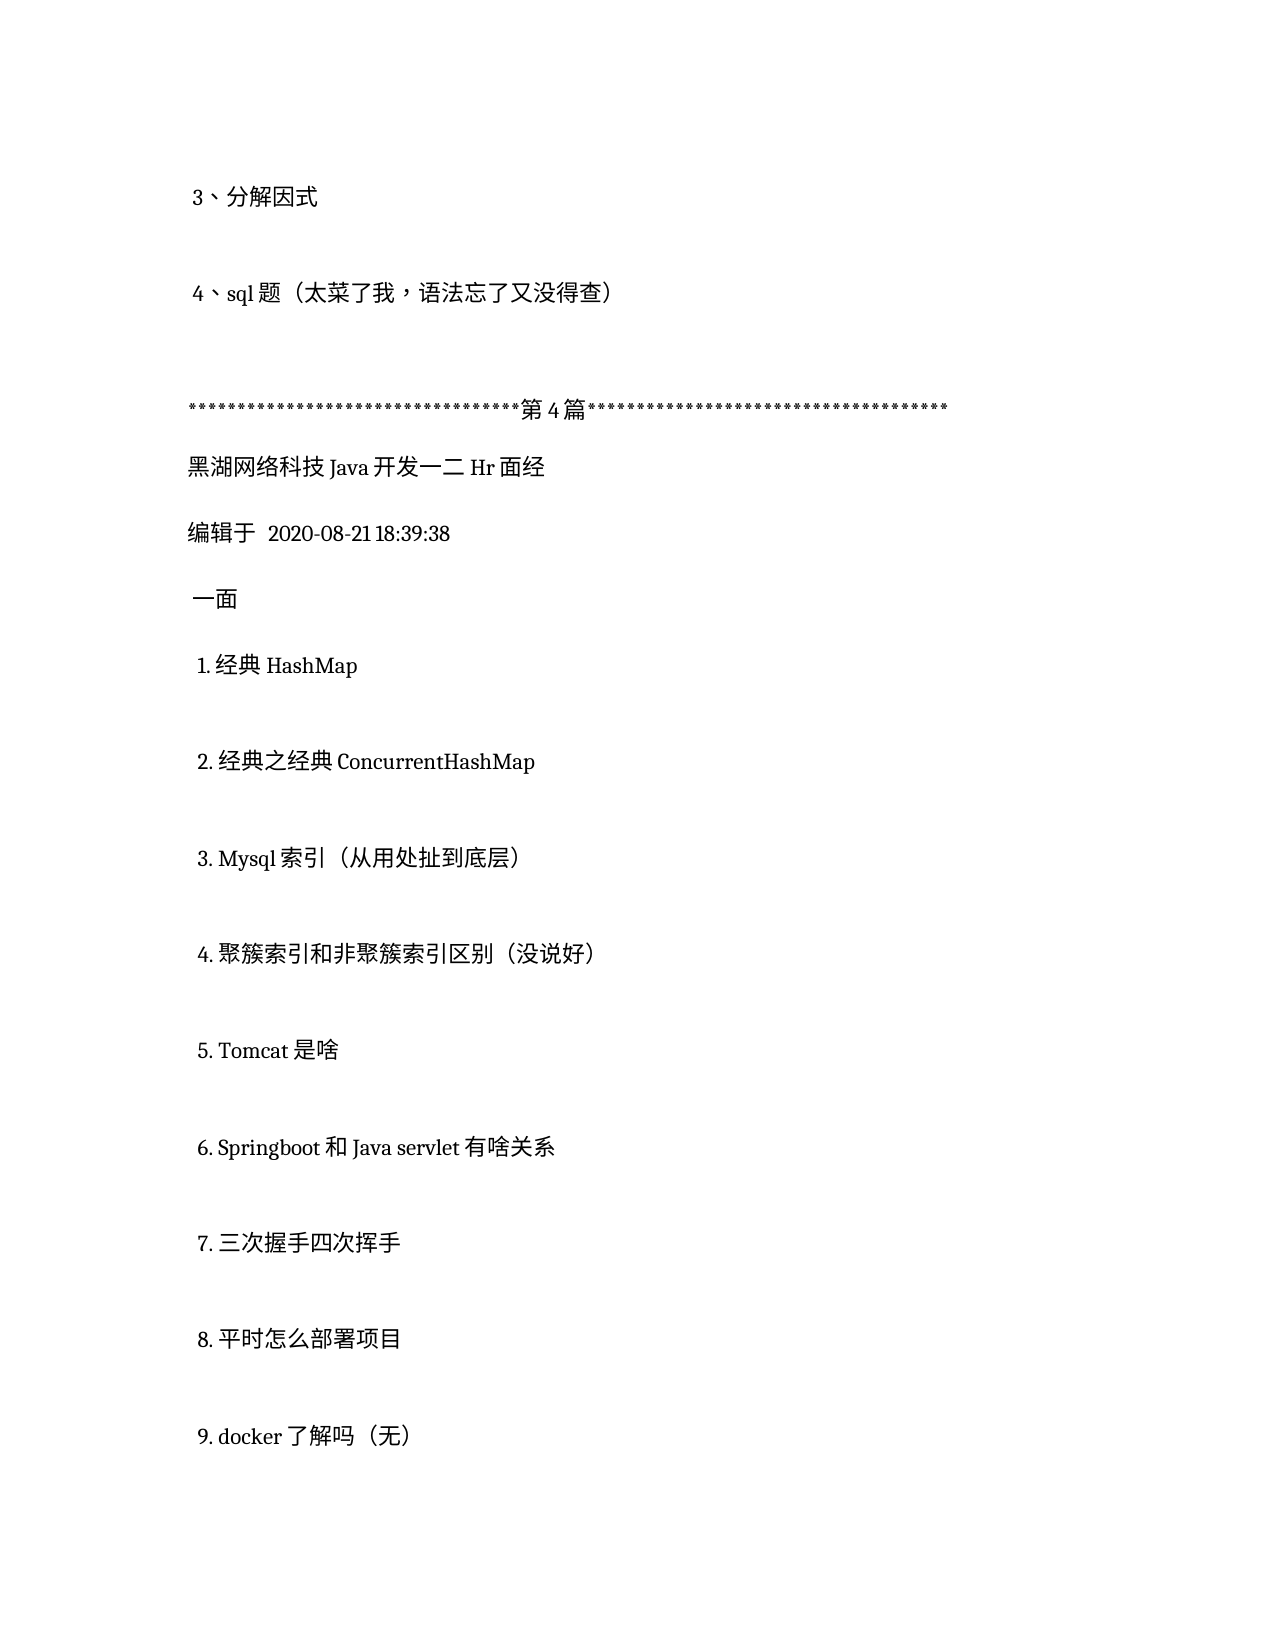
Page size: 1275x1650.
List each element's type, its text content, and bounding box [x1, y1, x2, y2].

text **********************************第4篇************************************* [187, 394, 1087, 425]
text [187, 451, 1087, 1481]
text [187, 150, 1087, 369]
